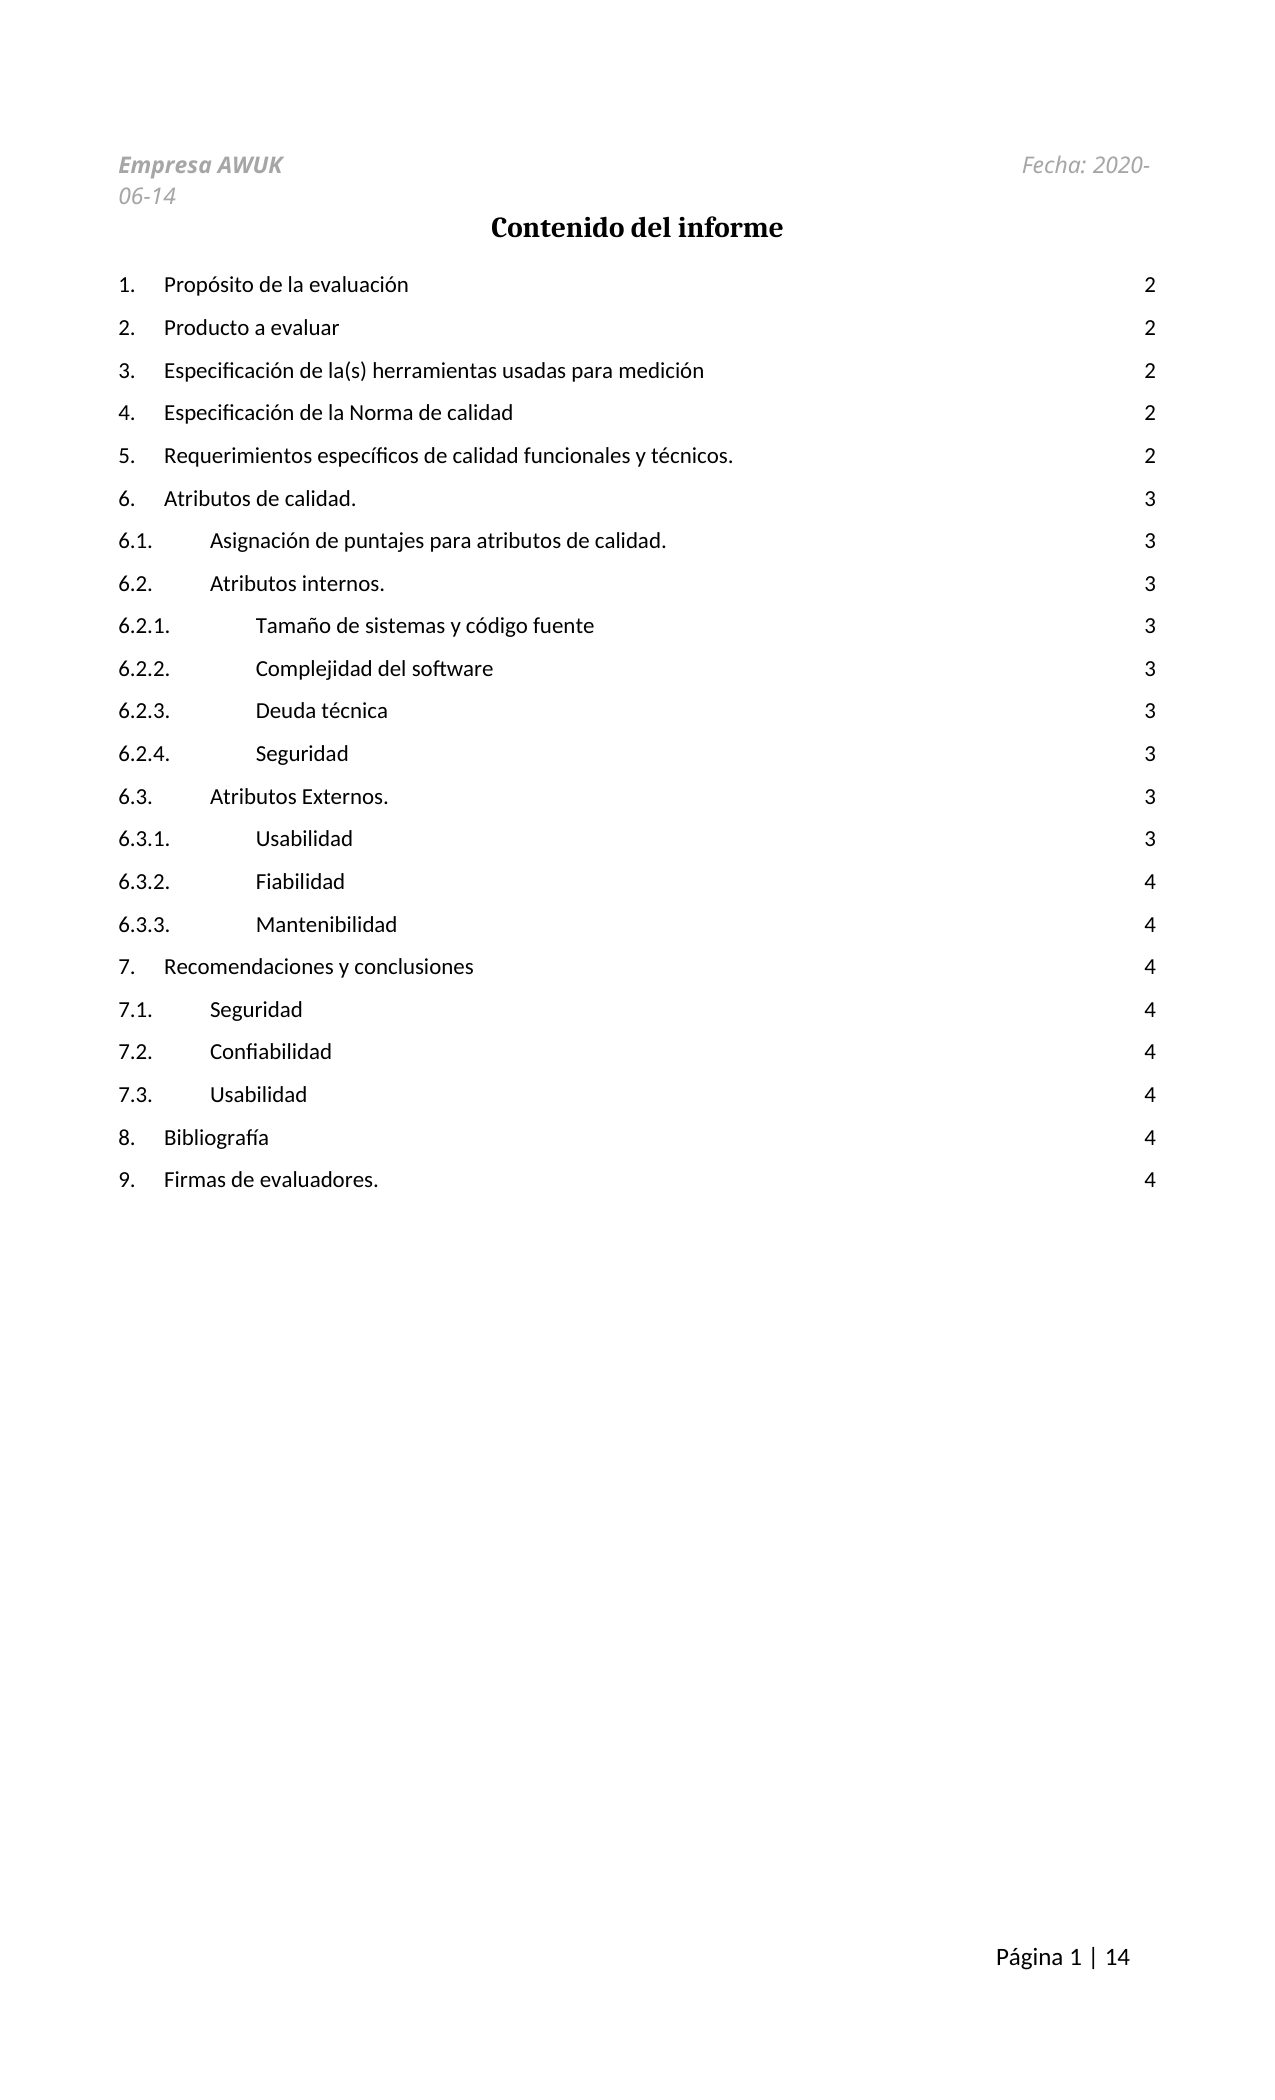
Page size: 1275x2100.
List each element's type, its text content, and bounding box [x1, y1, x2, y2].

text Contenido del informe [118, 211, 1157, 245]
